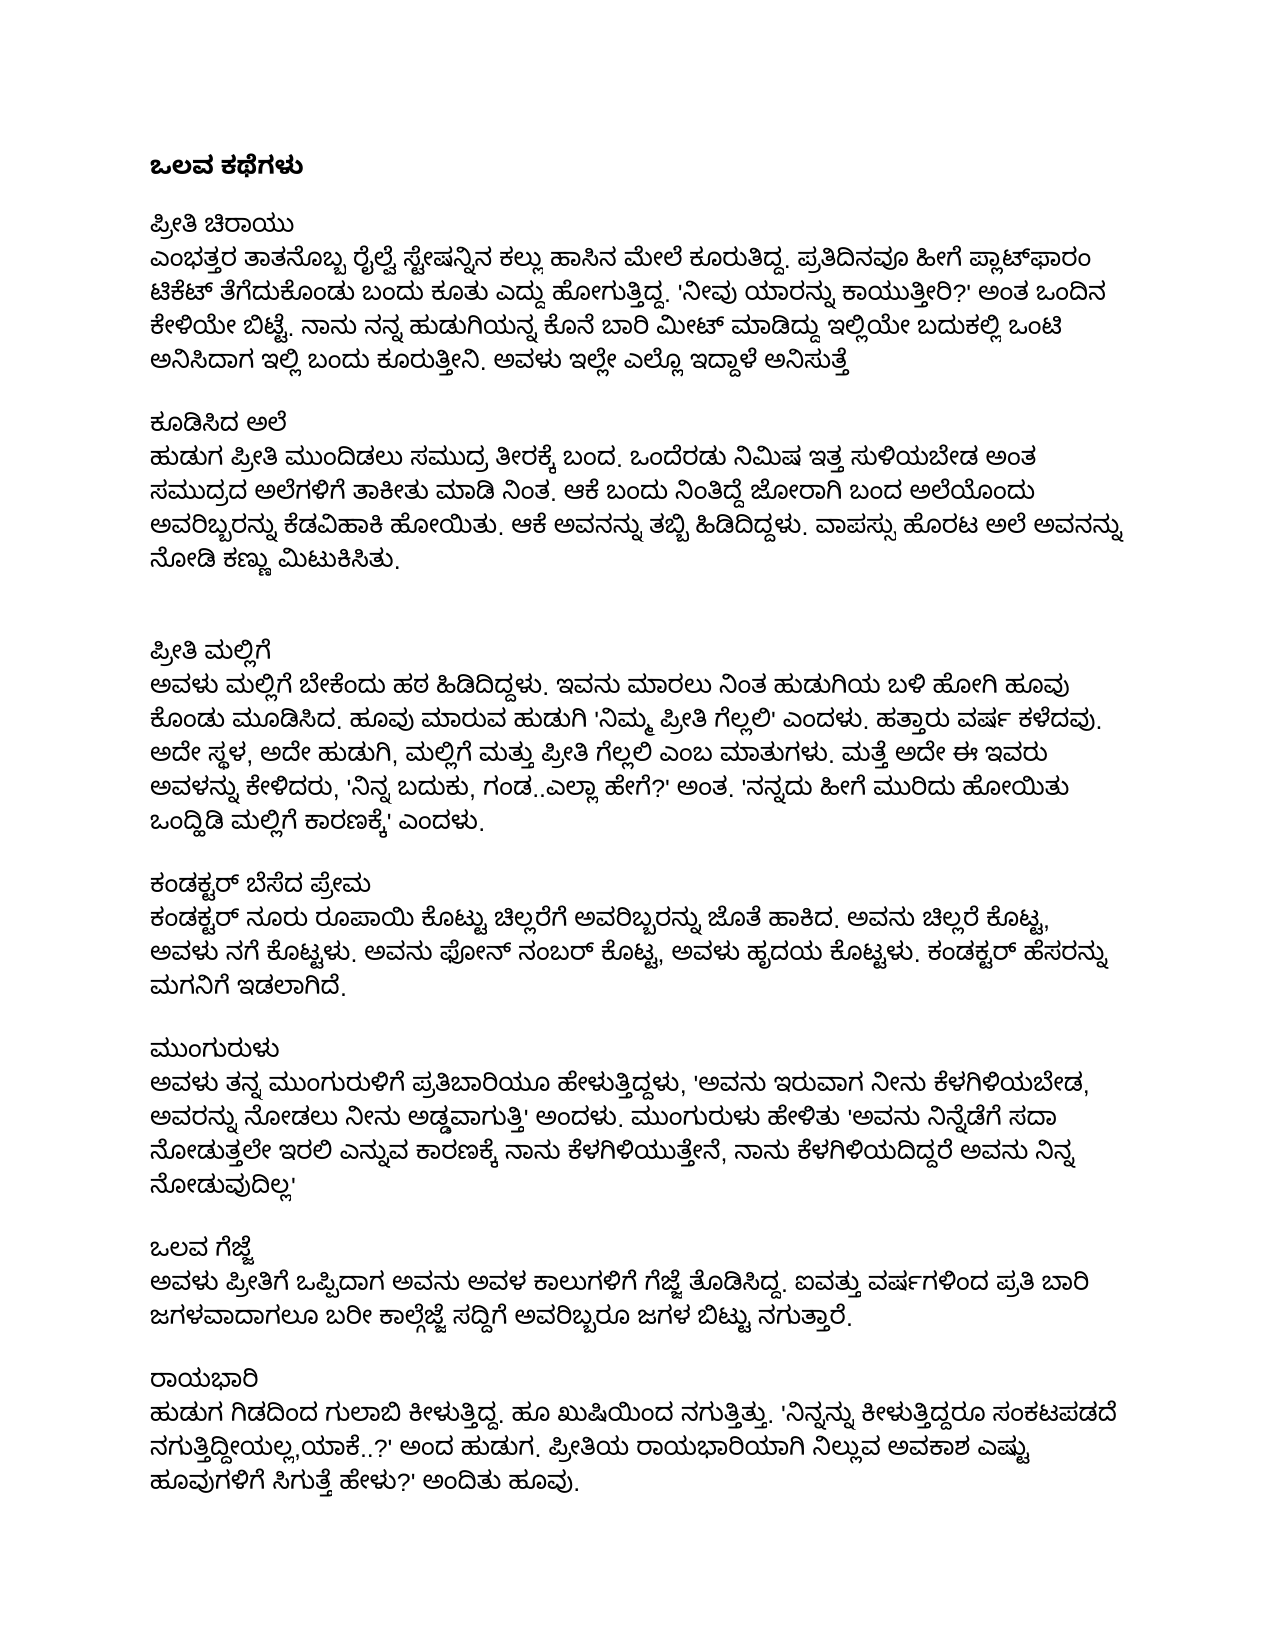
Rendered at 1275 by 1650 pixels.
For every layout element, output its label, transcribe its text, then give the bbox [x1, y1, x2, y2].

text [150, 577, 1125, 1499]
text ಒಲವ ಕಥೆಗಳು [150, 150, 1125, 184]
text ಪ್ರೀತಿ ಚಿರಾಯು ಎಂಭತ್ತರ ತಾತನೊಬ್ಬ ರೈಲ್ವೆ ಸ್ಟೇಷನ್ನಿನ ಕಲ್ಲು ಹಾಸಿನ ಮೇಲೆ ಕೂರುತಿದ್ದ. ಪ್ರತಿದಿನವೂ ಹೀಗೆ ಪ್ಲಾಟ್‌ಫಾರಂ ಟಿಕೆಟ್‌ ತೆಗೆದುಕೊಂಡು ಬಂದು ಕೂತು ಎದ್ದು ಹೋಗುತ್ತಿದ್ದ. 'ನೀವು ಯಾರನ್ನು ಕಾಯುತ್ತೀರಿ?' ಅಂತ ಒಂದಿನ ಕೇಳಿಯೇ ಬಿಟ್ಟೆ. ನಾನು ನನ್ನ ಹುಡುಗಿಯನ್ನ ಕೊನೆ ಬಾರಿ ಮೀಟ್‌ ಮಾಡಿದ್ದು ಇಲ್ಲಿಯೇ ಬದುಕಲ್ಲಿ ಒಂಟಿ ಅನಿಸಿದಾಗ ಇಲ್ಲಿ ಬಂದು ಕೂರುತ್ತೀನಿ. ಅವಳು ಇಲ್ಲೇ ಎಲ್ಲೊ ಇದ್ದಾಳೆ ಅನಿಸುತ್ತೆ ಕೂಡಿಸಿದ ಅಲೆ ಹುಡುಗ ಪ್ರೀತಿ ಮುಂದಿಡಲು ಸಮುದ್ರ ತೀರಕ್ಕೆ ಬಂದ. ಒಂದೆರಡು ನಿಮಿಷ ಇತ್ತ ಸುಳಿಯಬೇಡ ಅಂತ ಸಮುದ್ರದ ಅಲೆಗಳಿಗೆ ತಾಕೀತು ಮಾಡಿ ನಿಂತ. ಆಕೆ ಬಂದು ನಿಂತಿದ್ದೆ ಜೋರಾಗಿ ಬಂದ ಅಲೆಯೊಂದು ಅವರಿಬ್ಬರನ್ನು ಕೆಡವಿಹಾಕಿ ಹೋಯಿತು. ಆಕೆ ಅವನನ್ನು ತಬ್ಬಿ ಹಿಡಿದಿದ್ದಳು. ವಾಪಸ್ಸು ಹೊರಟ ಅಲೆ ಅವನನ್ನು ನೋಡಿ ಕಣ್ಣು ಮಿಟುಕಿಸಿತು. [150, 207, 1125, 577]
